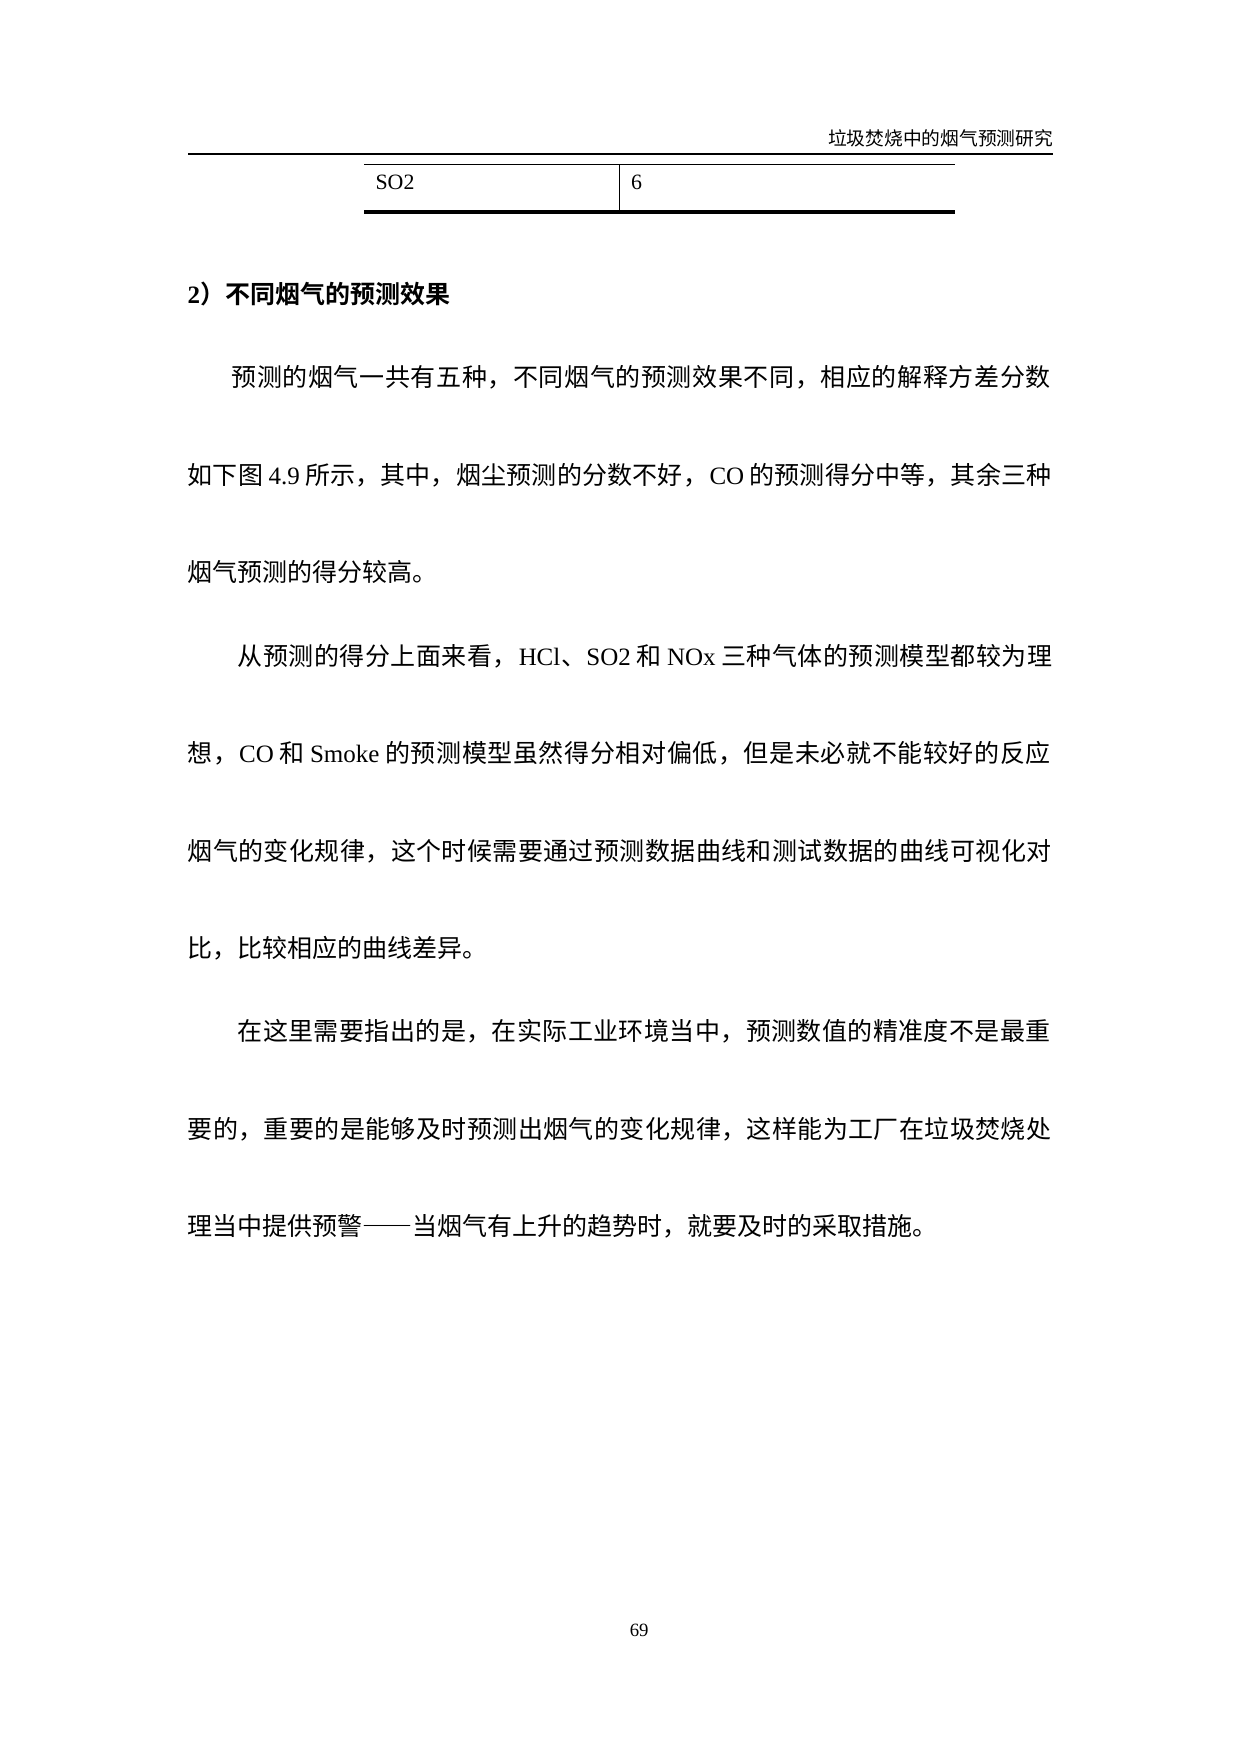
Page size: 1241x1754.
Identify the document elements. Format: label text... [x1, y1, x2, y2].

table_cell SO2 [364, 165, 619, 210]
text 在这里需要指出的是，在实际工业环境当中，预测数值的精准度不是最重要的，重要的是能够及时预测出烟气的变化规律，这样能为工厂在垃圾焚烧处理当中提供预警——当烟气有上升的趋势时，就要及时的采取措施。 [187, 997, 1053, 1257]
text 预测的烟气一共有五种，不同烟气的预测效果不同，相应的解释方差分数如下图4.9所示，其中，烟尘预测的分数不好，CO的预测得分中等，其余三种烟气预测的得分较高。 [187, 343, 1053, 603]
text 2）不同烟气的预测效果 [187, 260, 1053, 325]
table_cell 6 [620, 165, 955, 210]
text 从预测的得分上面来看，HCl、SO2和NOx三种气体的预测模型都较为理想，CO和Smoke的预测模型虽然得分相对偏低，但是未必就不能较好的反应烟气的变化规律，这个时候需要通过预测数据曲线和测试数据的曲线可视化对比，比较相应的曲线差异。 [187, 622, 1053, 979]
